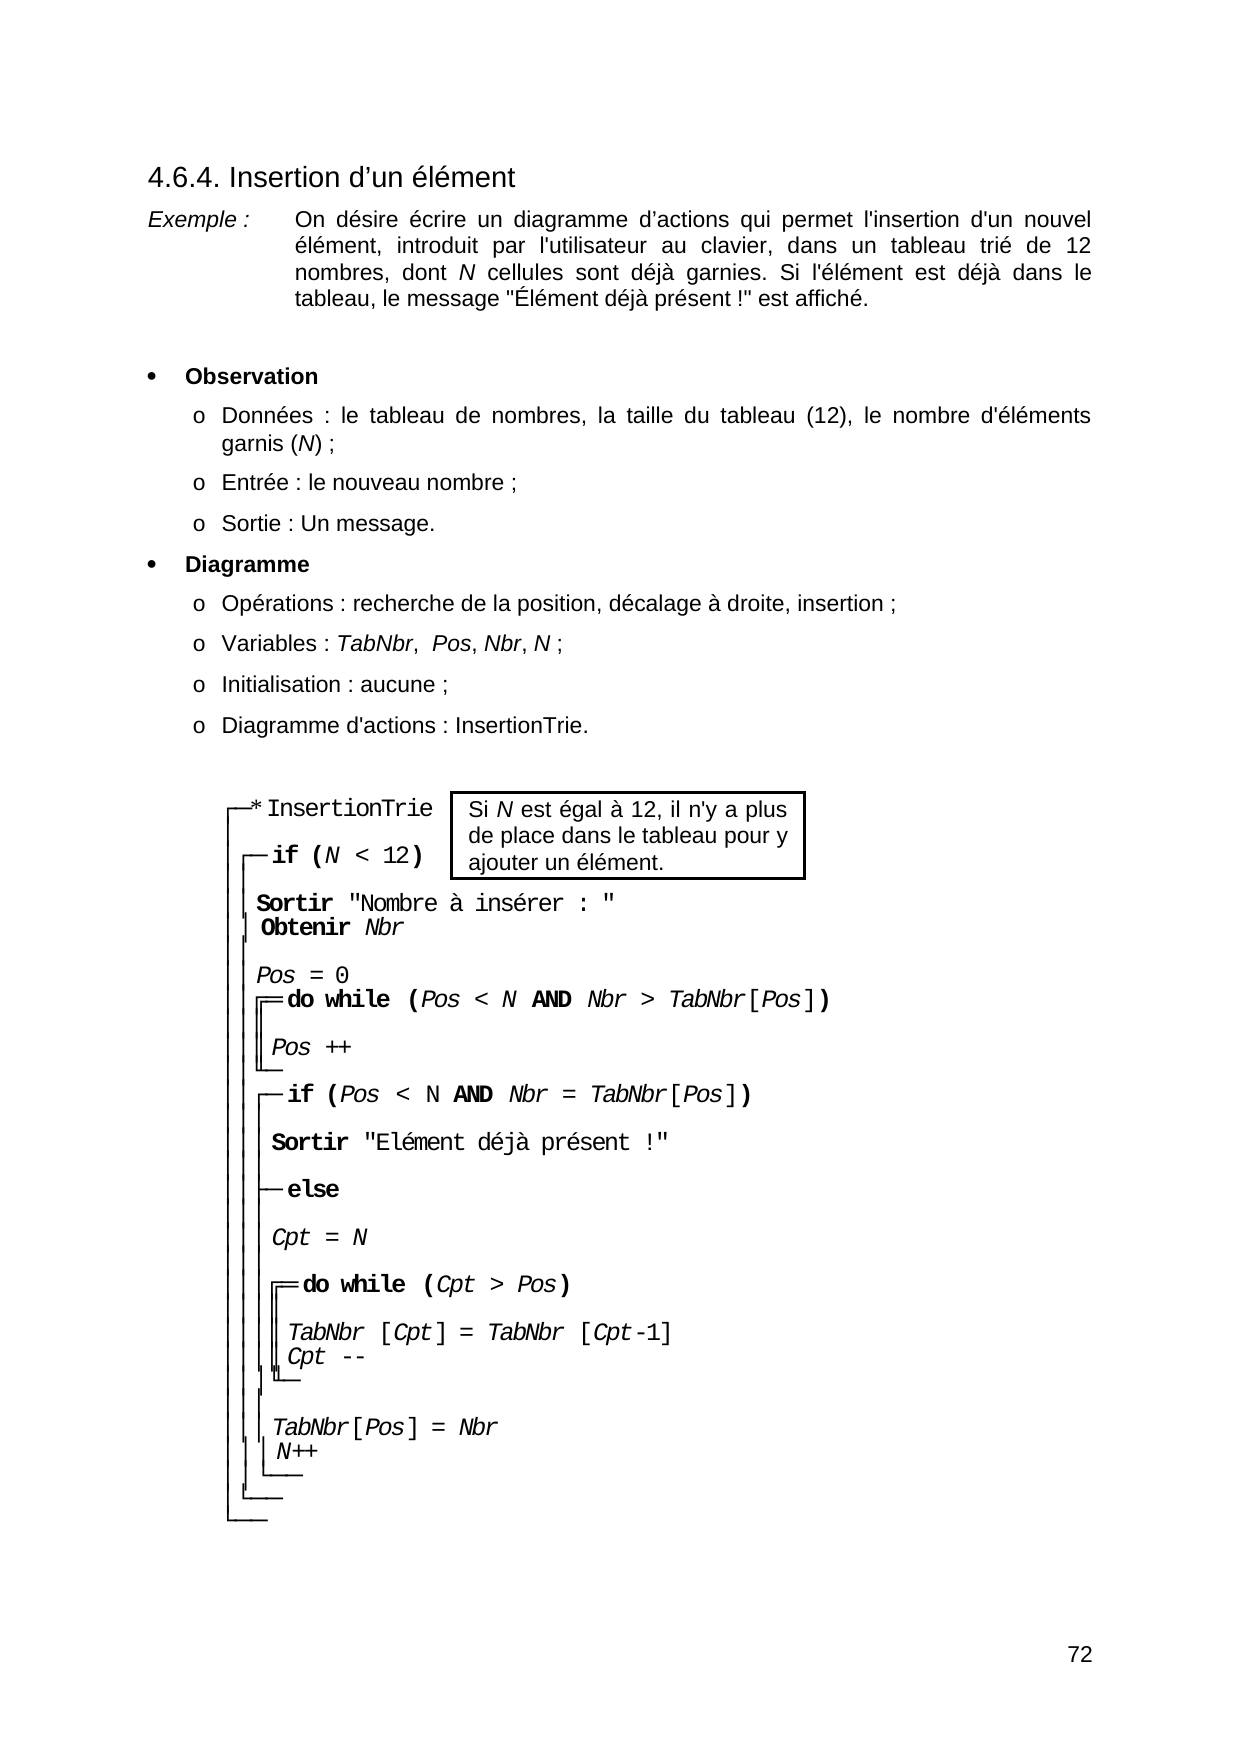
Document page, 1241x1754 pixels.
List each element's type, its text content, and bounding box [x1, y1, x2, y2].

text Diagramme d'actions : InsertionTrie. [192, 712, 1093, 740]
text Sortie : Un message. [192, 510, 1093, 538]
text Variables : TabNbr, Pos, Nbr, N ; [192, 630, 1093, 659]
text Observation [148, 363, 1093, 389]
text Opérations : recherche de la position, décalage à droite, insertion ; [192, 589, 1093, 618]
text Données : le tableau de nombres, la taille du tableau (12), le nombre d'éléments garnis (N) ; [192, 402, 1093, 456]
subtitle Insertion d’un élément [148, 160, 1093, 194]
text Exemple : On désire écrire un diagramme d’actions qui permet l'insertion d'un nouvel élément, introduit par l'utilisateur au clavier, dans un tableau trié de 12 nombres, dont N cellules sont déjà garnies. Si l'élément est déjà dans le tableau, le message "Élément déjà présent !" est affiché. [148, 206, 1093, 312]
text Initialisation : aucune ; [192, 671, 1093, 699]
text Entrée : le nouveau nombre ; [192, 469, 1093, 497]
text Diagramme [148, 551, 1093, 577]
